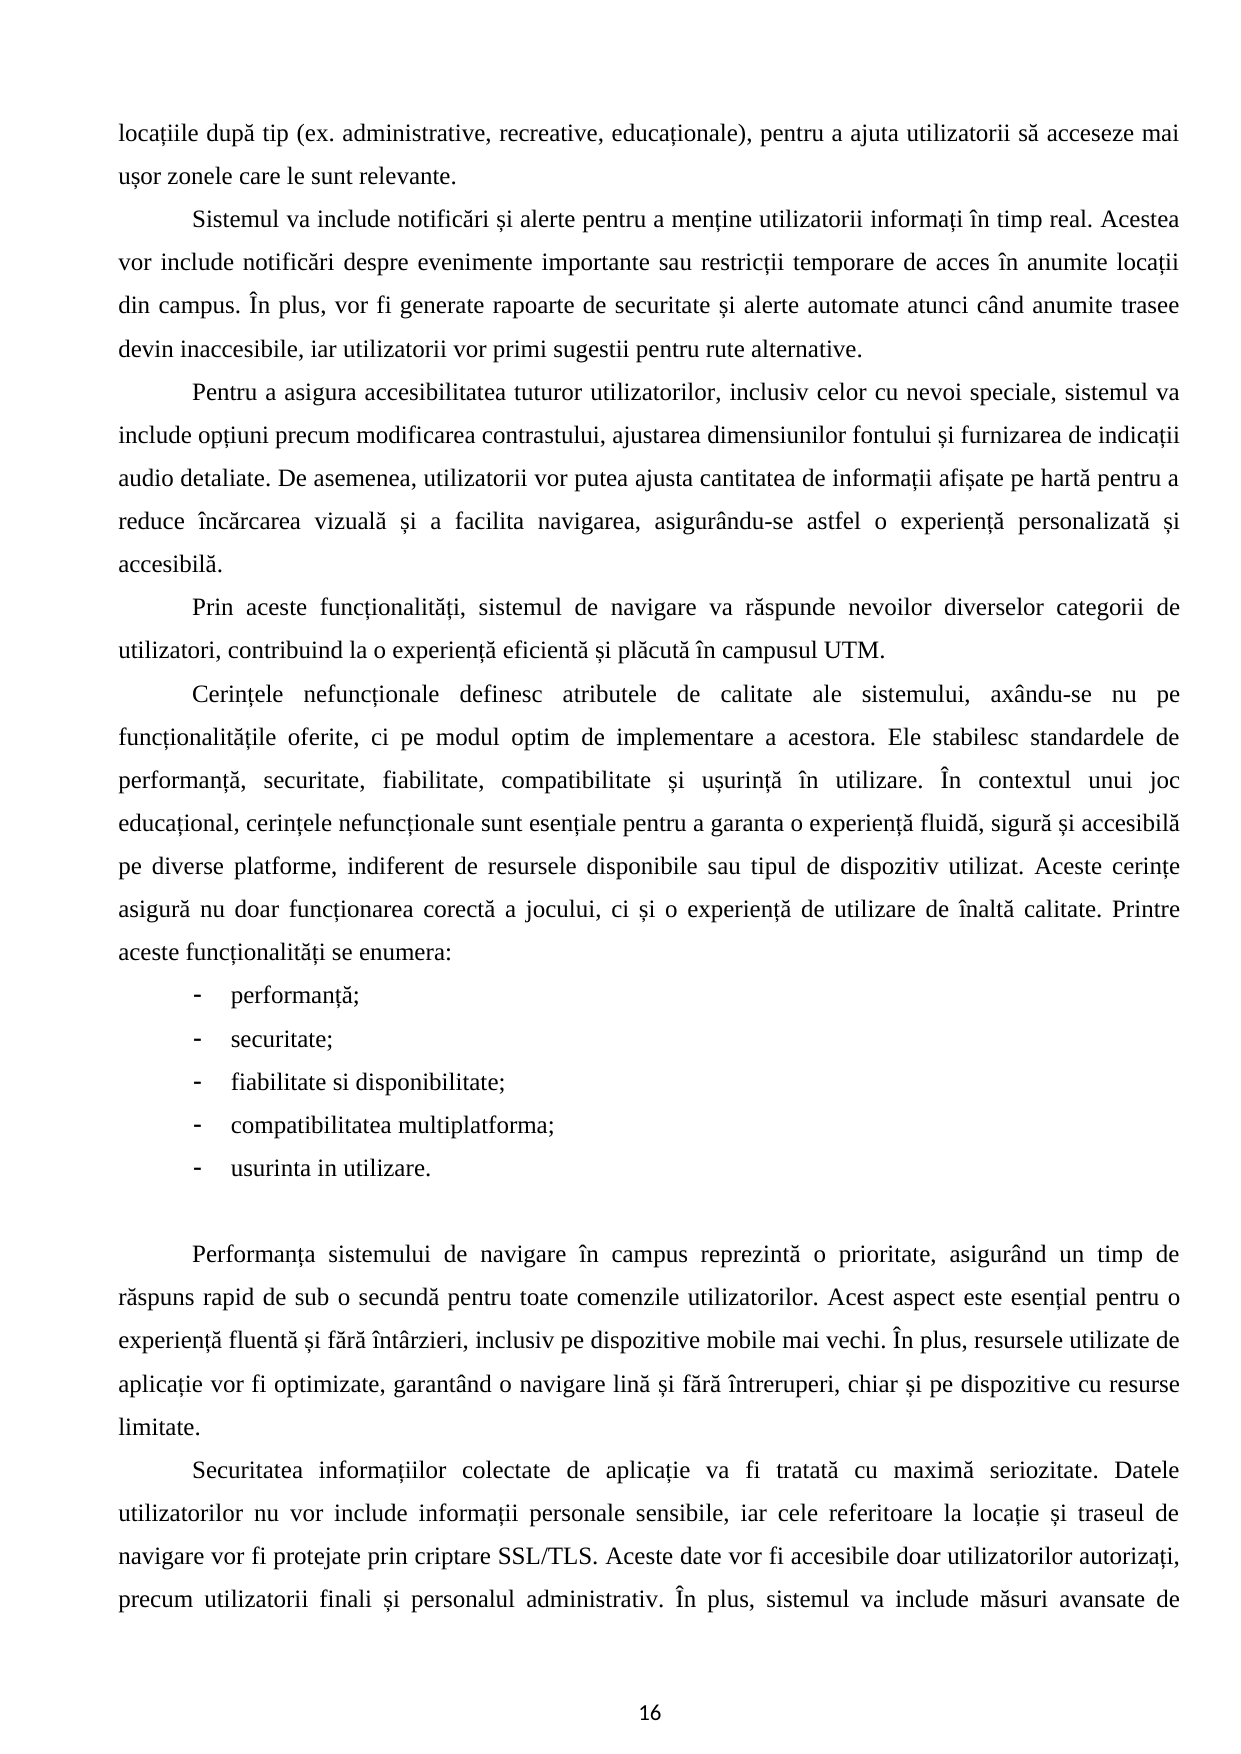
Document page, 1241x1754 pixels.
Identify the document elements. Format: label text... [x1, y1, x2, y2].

list fiabilitate si disponibilitate; [193, 1067, 1181, 1096]
text Performanța sistemului de navigare în campus reprezintă o prioritate, asigurând un timp de răspuns rapid de sub o secundă pentru toate comenzile utilizatorilor. Acest aspect este esențial pentru o experiență fluentă și fără întârzieri, inclusiv pe dispozitive mobile mai vechi. În plus, resursele utilizate de aplicație vor fi optimizate, garantând o navigare lină și fără întreruperi, chiar și pe dispozitive cu resurse limitate. [118, 1239, 1181, 1441]
list securitate; [193, 1024, 1181, 1052]
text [118, 1455, 1181, 1613]
text Cerințele nefuncționale definesc atributele de calitate ale sistemului, axându-se nu pe funcționalitățile oferite, ci pe modul optim de implementare a acestora. Ele stabilesc standardele de performanță, securitate, fiabilitate, compatibilitate și ușurință în utilizare. În contextul unui joc educațional, cerințele nefuncționale sunt esențiale pentru a garanta o experiență fluidă, sigură și accesibilă pe diverse platforme, indiferent de resursele disponibile sau tipul de dispozitiv utilizat. Aceste cerințe asigură nu doar funcționarea corectă a jocului, ci și o experiență de utilizare de înaltă calitate. Printre aceste funcționalități se enumera: [118, 679, 1181, 966]
text Prin aceste funcționalități, sistemul de navigare va răspunde nevoilor diverselor categorii de utilizatori, contribuind la o experiență eficientă și plăcută în campusul UTM. [118, 592, 1181, 664]
text Sistemul va include notificări și alerte pentru a menține utilizatorii informați în timp real. Acestea vor include notificări despre evenimente importante sau restricții temporare de acces în anumite locații din campus. În plus, vor fi generate rapoarte de securitate și alerte automate atunci când anumite trasee devin inaccesibile, iar utilizatorii vor primi sugestii pentru rute alternative. [118, 204, 1181, 362]
list performanță; [193, 981, 1181, 1009]
text Pentru a asigura accesibilitatea tuturor utilizatorilor, inclusiv celor cu nevoi speciale, sistemul va include opțiuni precum modificarea contrastului, ajustarea dimensiunilor fontului și furnizarea de indicații audio detaliate. De asemenea, utilizatorii vor putea ajusta cantitatea de informații afișate pe hartă pentru a reduce încărcarea vizuală și a facilita navigarea, asigurându-se astfel o experiență personalizată și accesibilă. [118, 377, 1181, 578]
list usurinta in utilizare. [193, 1153, 1181, 1182]
list compatibilitatea multiplatforma; [193, 1110, 1181, 1139]
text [118, 118, 1181, 190]
